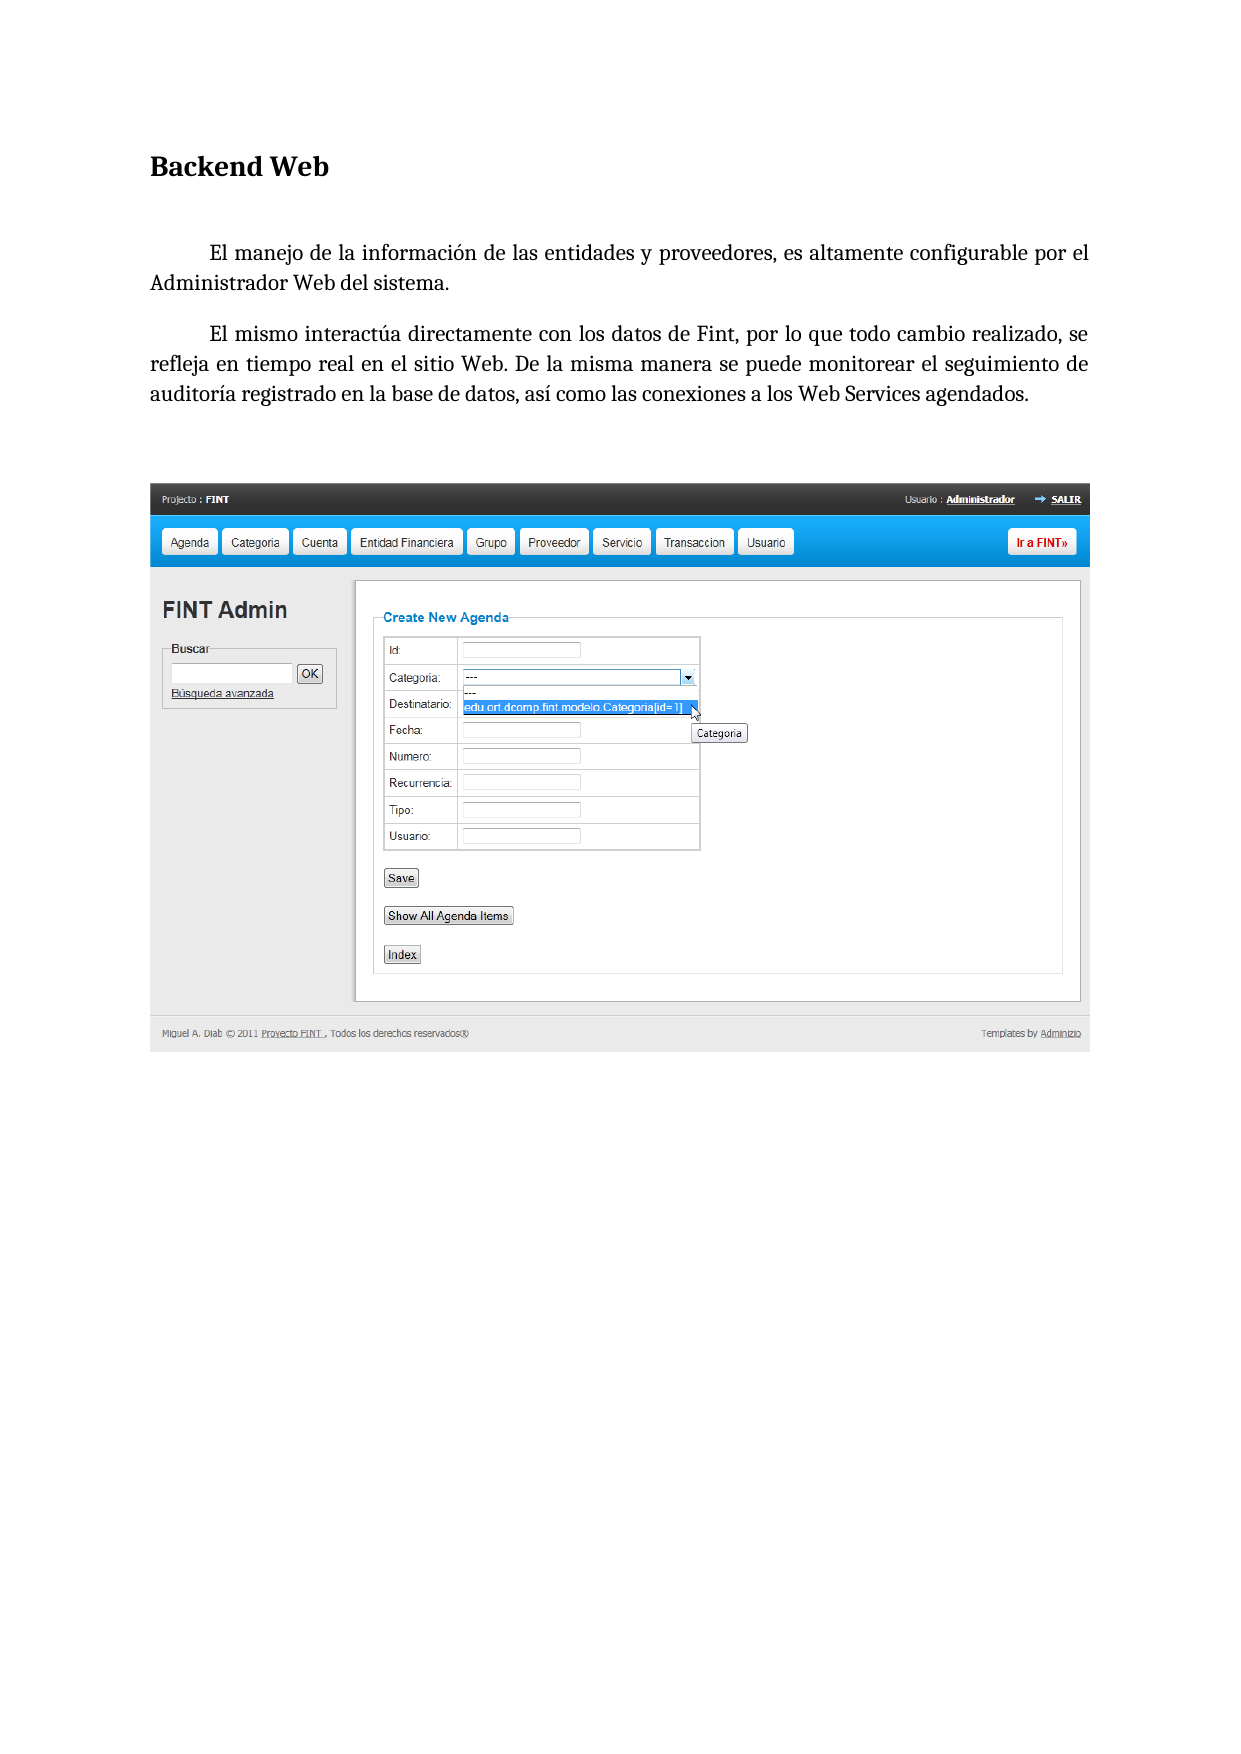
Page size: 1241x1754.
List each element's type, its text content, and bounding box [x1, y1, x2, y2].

picture [150, 483, 1090, 554]
subtitle Backend Web [150, 150, 1090, 183]
text El mismo interactúa directamente con los datos de Fint, por lo que todo cambio realizado, se refleja en tiempo real en el sitio Web. De la misma manera se puede monitorear el seguimiento de auditoría registrado en la base de datos, así como las conexiones a los Web Services agendados. [150, 321, 1090, 408]
picture [150, 566, 1090, 1052]
text El manejo de la información de las entidades y proveedores, es altamente configurable por el Administrador Web del sistema. [150, 239, 1090, 296]
